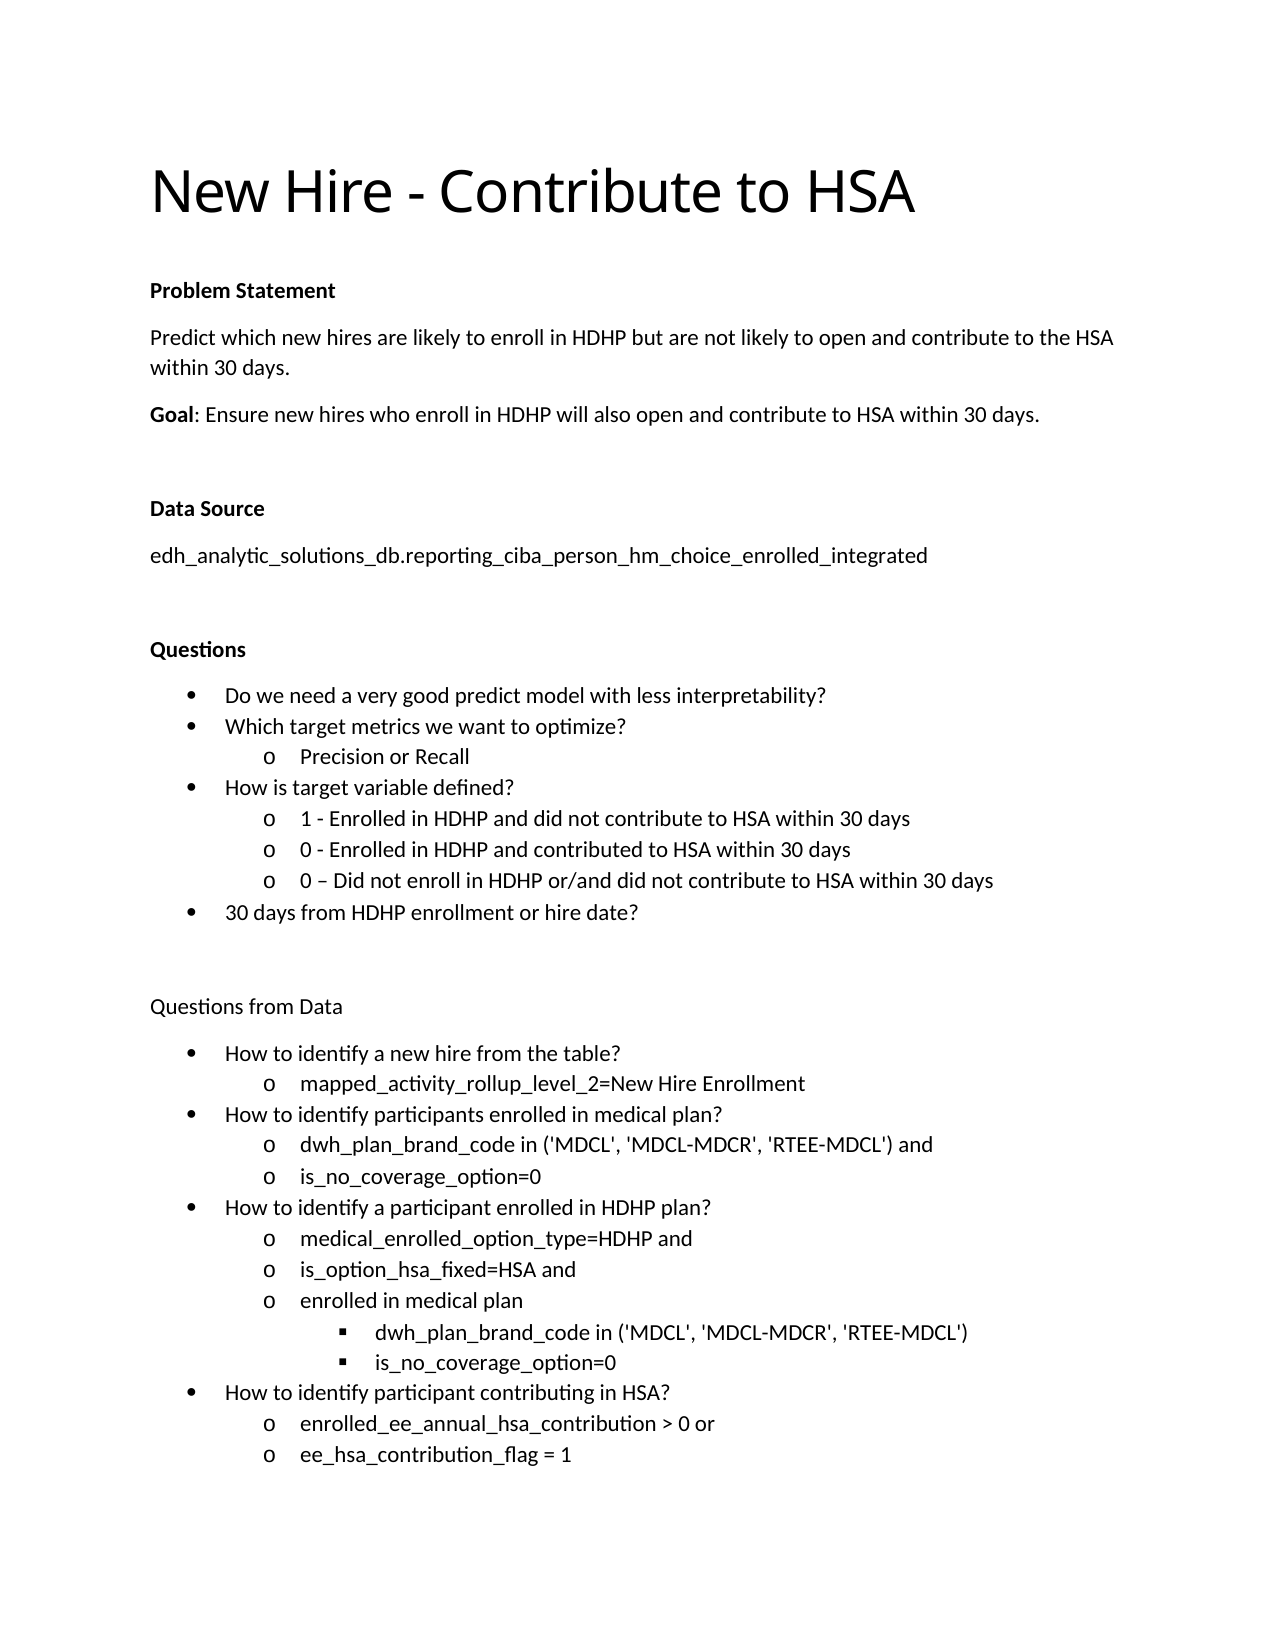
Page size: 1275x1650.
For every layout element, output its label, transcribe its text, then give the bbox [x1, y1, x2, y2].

text Data Source [150, 494, 1125, 522]
list dwh_plan_brand_code in ('MDCL', 'MDCL-MDCR', 'RTEE-MDCL') and [262, 1131, 1125, 1160]
list 1 - Enrolled in HDHP and did not contribute to HSA within 30 days [262, 804, 1125, 833]
list is_no_coverage_option=0 [337, 1348, 1125, 1376]
list How is target variable defined? [187, 773, 1125, 801]
text edh_analytic_solutions_db.reporting_ciba_person_hm_choice_enrolled_integrated [150, 541, 1125, 569]
text Questions from Data [150, 992, 1125, 1020]
text Goal: Ensure new hires who enroll in HDHP will also open and contribute to HSA within 30 days. [150, 400, 1125, 428]
text Predict which new hires are likely to enroll in HDHP but are not likely to open and contribute to the HSA within 30 days. [150, 323, 1125, 381]
list How to identify participant contributing in HSA? [187, 1378, 1125, 1406]
list How to identify a participant enrolled in HDHP plan? [187, 1193, 1125, 1221]
list ee_hsa_contribution_flag = 1 [262, 1440, 1125, 1469]
list How to identify participants enrolled in medical plan? [187, 1100, 1125, 1128]
list is_option_hsa_fixed=HSA and [262, 1255, 1125, 1284]
list enrolled_ee_annual_hsa_contribution > 0 or [262, 1409, 1125, 1438]
list is_no_coverage_option=0 [262, 1162, 1125, 1191]
list Do we need a very good predict model with less interpretability? [187, 682, 1125, 709]
list 0 – Did not enroll in HDHP or/and did not contribute to HSA within 30 days [262, 867, 1125, 896]
list medical_enrolled_option_type=HDHP and [262, 1224, 1125, 1253]
list How to identify a new hire from the table? [187, 1039, 1125, 1067]
text Problem Statement [150, 276, 1125, 304]
list dwh_plan_brand_code in ('MDCL', 'MDCL-MDCR', 'RTEE-MDCL') [337, 1318, 1125, 1346]
list 0 - Enrolled in HDHP and contributed to HSA within 30 days [262, 835, 1125, 864]
list Precision or Recall [262, 742, 1125, 771]
title New Hire - Contribute to HSA [150, 150, 1125, 229]
list mapped_activity_rollup_level_2=New Hire Enrollment [262, 1069, 1125, 1098]
text Questions [150, 635, 1125, 663]
list enrolled in medical plan [262, 1287, 1125, 1316]
list 30 days from HDHP enrollment or hire date? [187, 898, 1125, 926]
list Which target metrics we want to optimize? [187, 712, 1125, 740]
